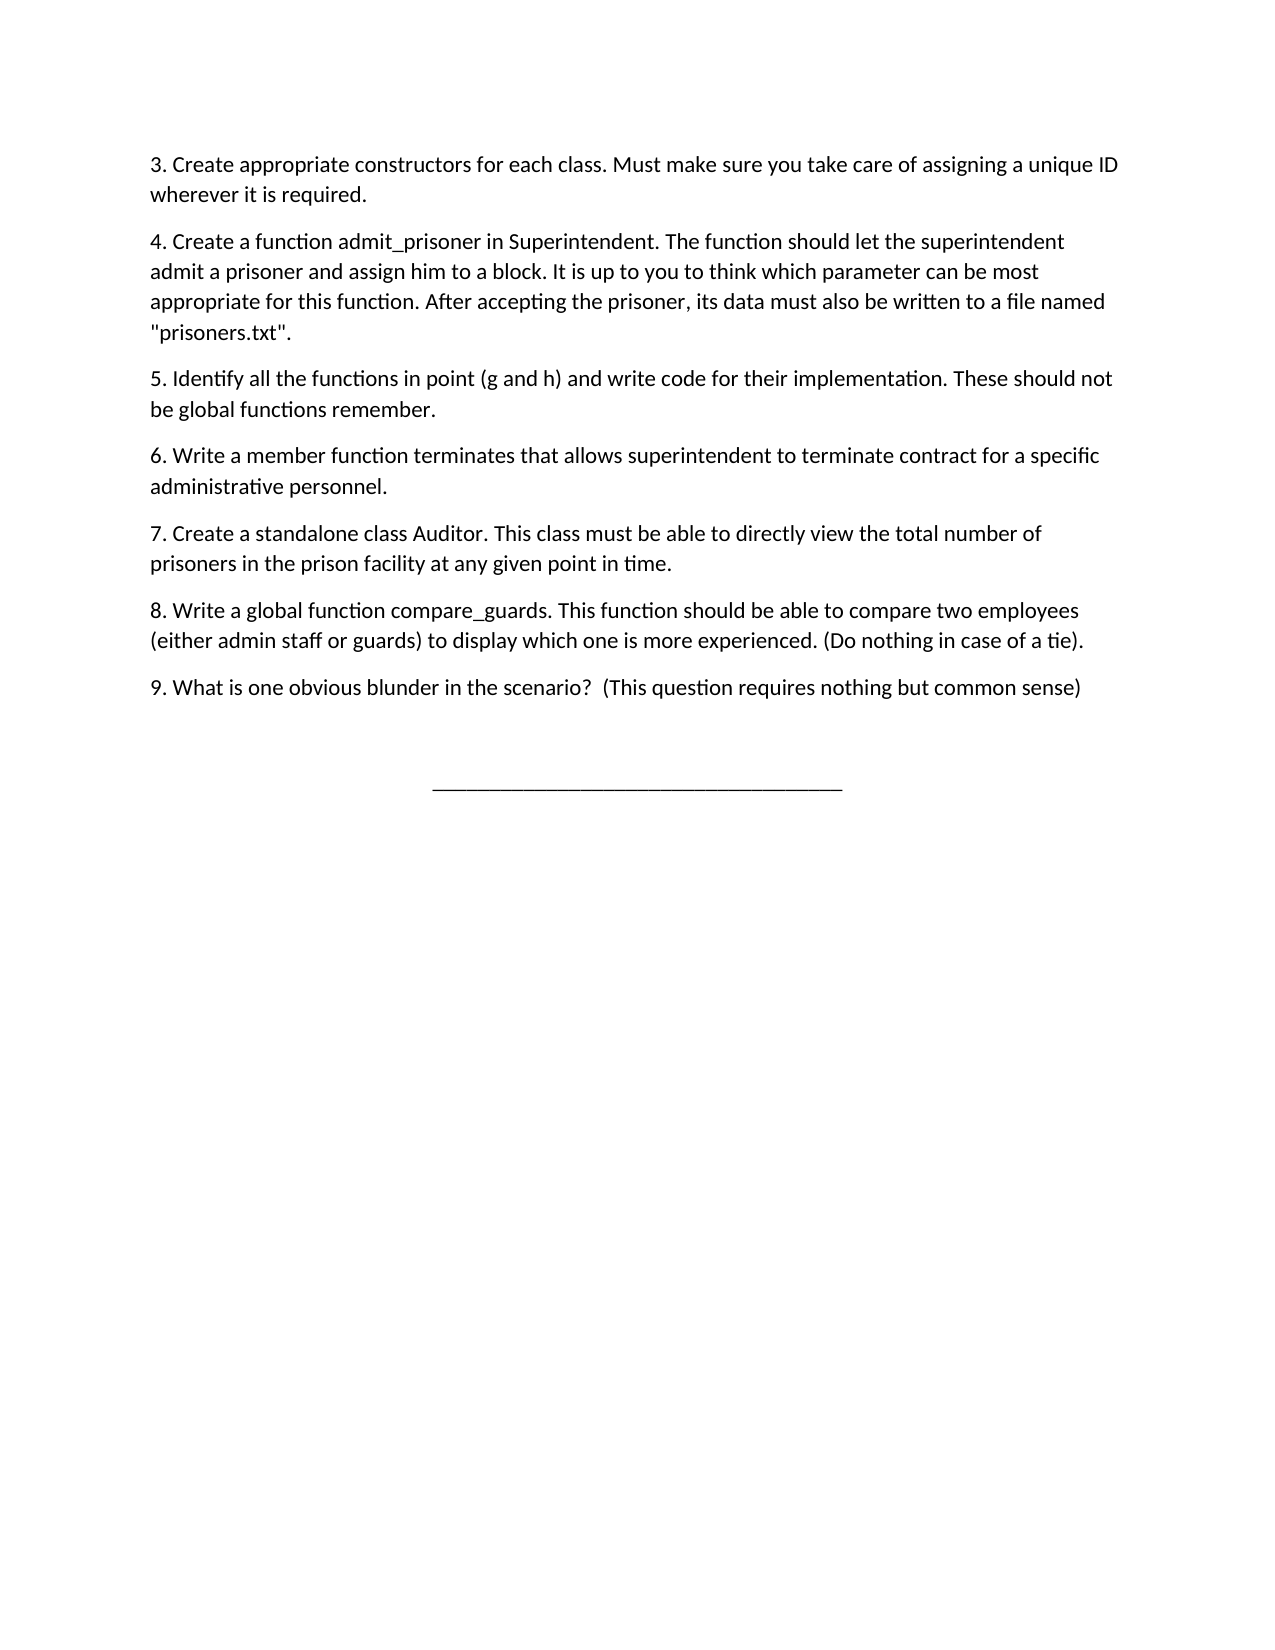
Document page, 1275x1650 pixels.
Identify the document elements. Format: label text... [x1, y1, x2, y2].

text 7. Create a standalone class Auditor. This class must be able to directly view the total number of prisoners in the prison facility at any given point in time. [150, 519, 1125, 577]
text 6. Write a member function terminates that allows superintendent to terminate contract for a specific administrative personnel. [150, 442, 1125, 500]
text 9. What is one obvious blunder in the scenario? (This question requires nothing but common sense) [150, 673, 1125, 701]
text 4. Create a function admit_prisoner in Superintendent. The function should let the superintendent admit a prisoner and assign him to a block. It is up to you to think which parameter can be most appropriate for this function. After accepting the prisoner, its data must also be written to a file named "prisoners.txt". [150, 227, 1125, 346]
text 3. Create appropriate constructors for each class. Must make sure you take care of assigning a unique ID wherever it is required. [150, 150, 1125, 208]
text ____________________________________ [150, 767, 1125, 795]
text 5. Identify all the functions in point (g and h) and write code for their implementation. These should not be global functions remember. [150, 364, 1125, 423]
text 8. Write a global function compare_guards. This function should be able to compare two employees (either admin staff or guards) to display which one is more experienced. (Do nothing in case of a tie). [150, 596, 1125, 654]
